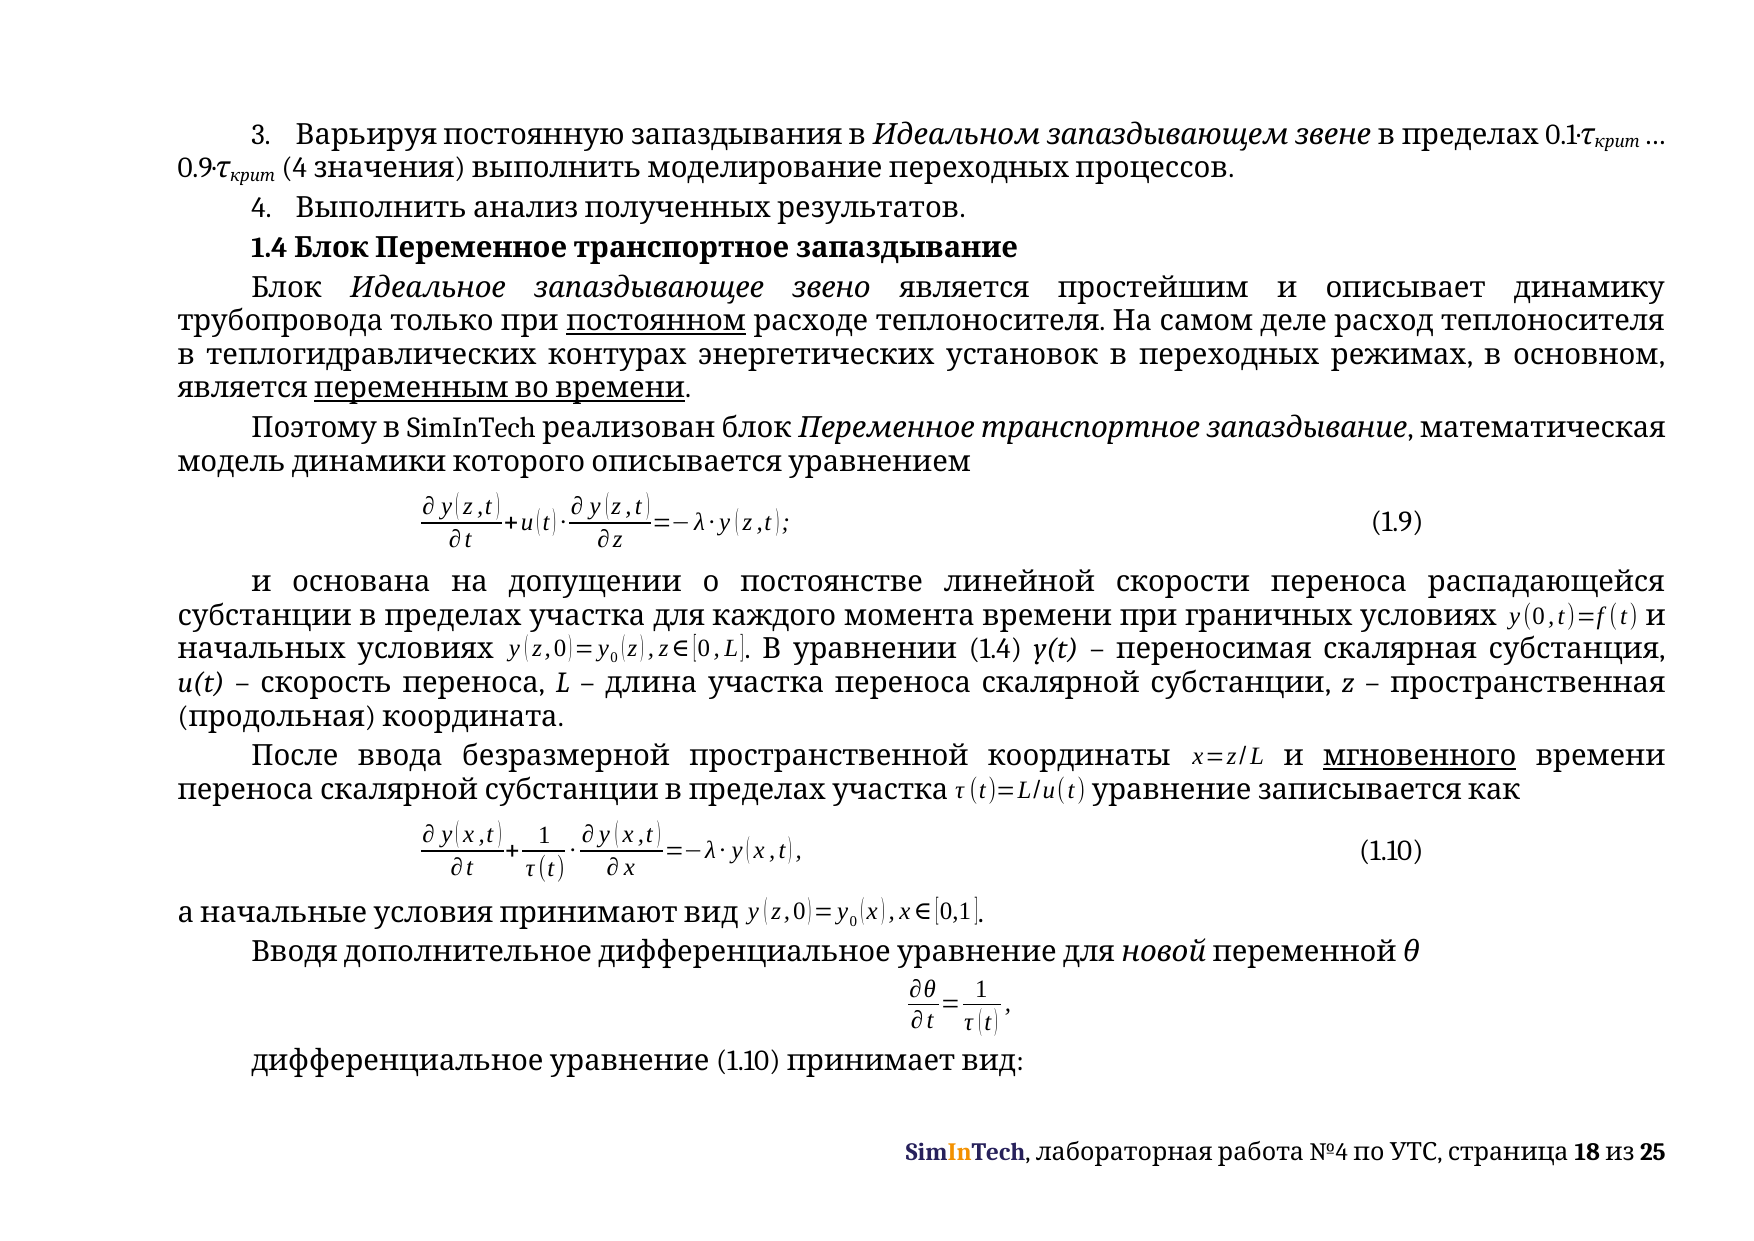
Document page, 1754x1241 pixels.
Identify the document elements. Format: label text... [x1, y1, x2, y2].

text Поэтому в SimInTech реализован блок Переменное транспортное запаздывание, математическая модель динамики которого описывается уравнением [177, 411, 1665, 478]
text и основана на допущении о постоянстве линейной скорости переноса распадающейся субстанции в пределах участка для каждого момента времени при граничных условиях и начальных условиях . В уравнении (1.4) y(t) – переносимая скалярная субстанция, u(t) – скорость переноса, L – длина участка переноса скалярной субстанции, z – пространственная (продольная) координата. [177, 566, 1665, 733]
text После ввода безразмерной пространственной координаты и мгновенного времени переноса скалярной субстанции в пределах участка уравнение записывается как [177, 739, 1665, 807]
table_header [408, 485, 993, 559]
table_header (1.10) [994, 813, 1434, 889]
list Выполнить анализ полученных результатов. [177, 191, 1665, 225]
text дифференциальное уравнение (1.10) принимает вид: [177, 1044, 1665, 1077]
subtitle 1.4 Блок Переменное транспортное запаздывание [177, 231, 1665, 265]
table_header (1.9) [994, 485, 1434, 559]
table_header [408, 813, 993, 889]
text а начальные условия принимают вид . [177, 896, 1665, 929]
text Блок Идеальное запаздывающее звено является простейшим и описывает динамику трубопровода только при постоянном расходе теплоносителя. На самом деле расход теплоносителя в теплогидравлических контурах энергетических установок в переходных режимах, в основном, является переменным во времени. [177, 271, 1665, 405]
list Варьируя постоянную запаздывания в Идеальном запаздывающем звене в пределах 0.1·τкрит …0.9·τкрит (4 значения) выполнить моделирование переходных процессов. [177, 118, 1665, 185]
text Вводя дополнительное дифференциальное уравнение для новой переменной θ [177, 936, 1665, 969]
